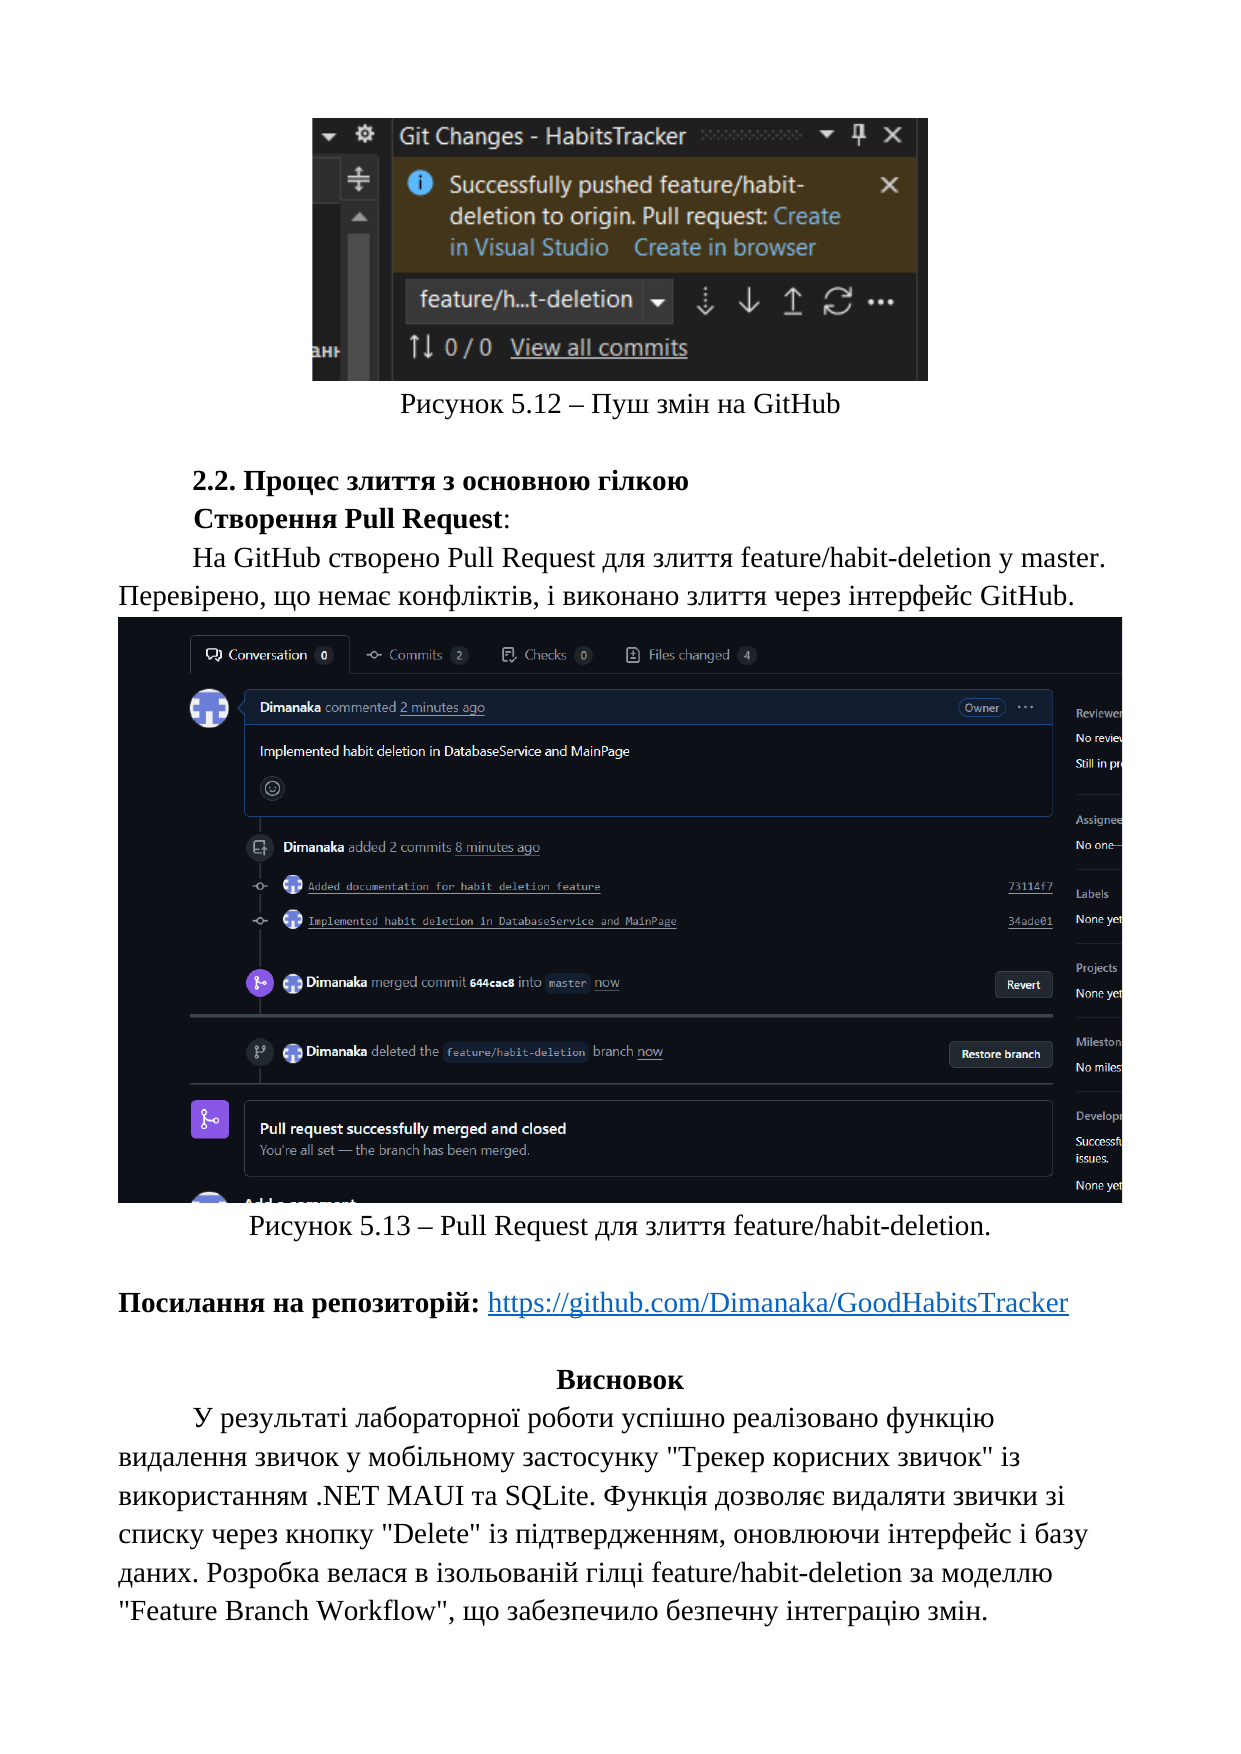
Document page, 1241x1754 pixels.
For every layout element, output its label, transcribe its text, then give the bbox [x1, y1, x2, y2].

picture [118, 617, 1123, 1203]
text Перевірено, що немає конфліктів, і виконано злиття через інтерфейс GitHub. [118, 578, 1122, 612]
text Висновок [118, 1362, 1122, 1396]
text У результаті лабораторної роботи успішно реалізовано функцію видалення звичок у мобільному застосунку "Трекер корисних звичок" із використанням .NET MAUI та SQLite. Функція дозволяє видаляти звички зі списку через кнопку "Delete" із підтвердженням, оновлюючи інтерфейс і базу даних. Розробка велася в ізольованій гілці feature/habit-deletion за моделлю "Feature Branch Workflow", що забезпечило безпечну інтеграцію змін. [118, 1401, 1122, 1627]
text Посилання на репозиторій: https://github.com/Dimanaka/GoodHabitsTracker [118, 1285, 1122, 1318]
text Рисунок 5.12 – Пуш змін на GitHub [118, 386, 1122, 419]
text 2.2. Процес злиття з основною гілкою [118, 463, 1122, 496]
text На GitHub створено Pull Request для злиття feature/habit-deletion у master. [118, 540, 1122, 573]
text Створення Pull Request: [193, 501, 1122, 535]
text Рисунок 5.13 – Pull Request для злиття feature/habit-deletion. [118, 1208, 1122, 1241]
picture [312, 118, 928, 381]
